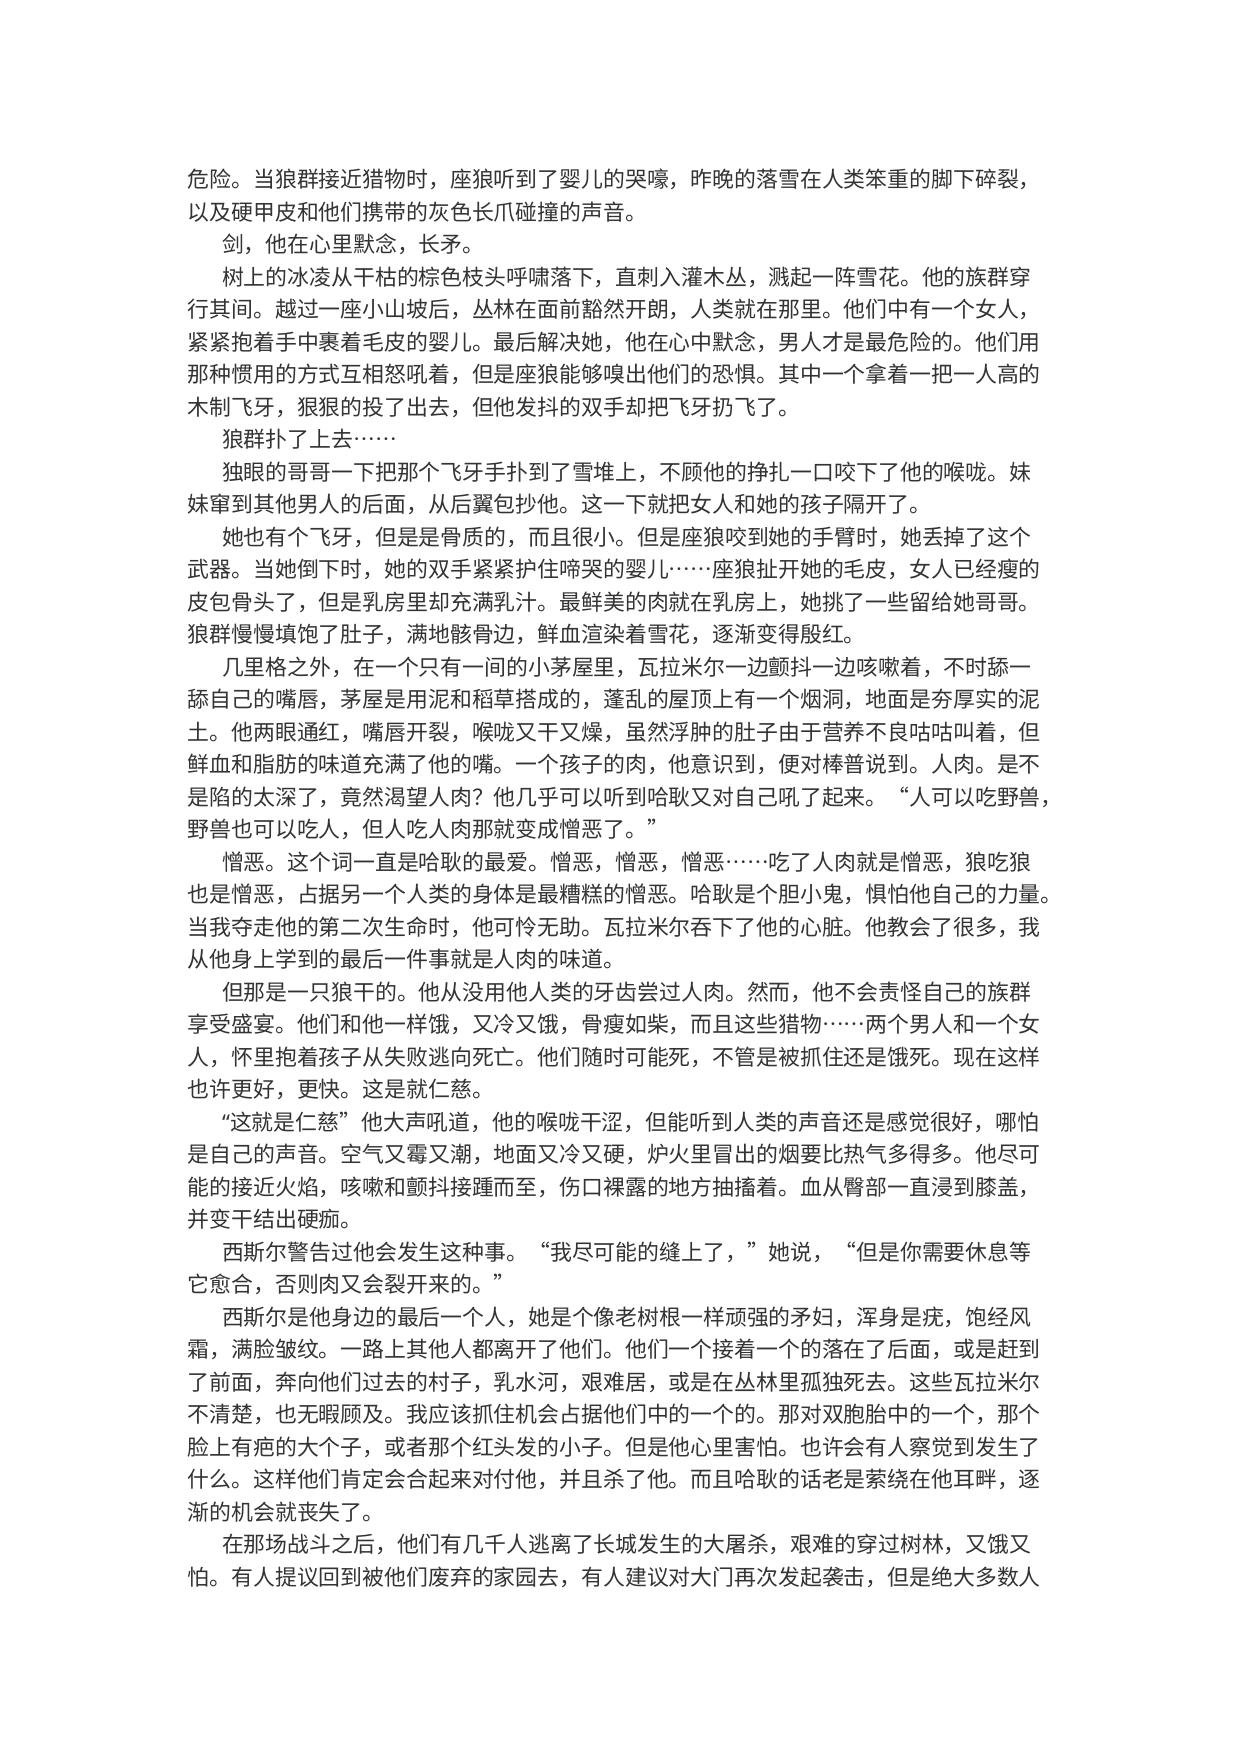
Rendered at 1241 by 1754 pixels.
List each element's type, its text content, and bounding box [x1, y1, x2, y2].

text 树上的冰凌从干枯的棕色枝头呼啸落下，直刺入灌木丛，溅起一阵雪花。他的族群穿行其间。越过一座小山坡后，丛林在面前豁然开朗，人类就在那里。他们中有一个女人，紧紧抱着手中裹着毛皮的婴儿。最后解决她，他在心中默念，男人才是最危险的。他们用那种惯用的方式互相怒吼着，但是座狼能够嗅出他们的恐惧。其中一个拿着一把一人高的木制飞牙，狠狠的投了出去，但他发抖的双手却把飞牙扔飞了。 [187, 259, 1053, 422]
text 独眼的哥哥一下把那个飞牙手扑到了雪堆上，不顾他的挣扎一口咬下了他的喉咙。妹妹窜到其他男人的后面，从后翼包抄他。这一下就把女人和她的孩子隔开了。 [187, 454, 1053, 519]
text 剑，他在心里默念，长矛。 [187, 227, 1053, 259]
text 几里格之外，在一个只有一间的小茅屋里，瓦拉米尔一边颤抖一边咳嗽着，不时舔一舔自己的嘴唇，茅屋是用泥和稻草搭成的，蓬乱的屋顶上有一个烟洞，地面是夯厚实的泥土。他两眼通红，嘴唇开裂，喉咙又干又燥，虽然浮肿的肚子由于营养不良咕咕叫着，但鲜血和脂肪的味道充满了他的嘴。一个孩子的肉，他意识到，便对棒普说到。人肉。是不是陷的太深了，竟然渴望人肉？他几乎可以听到哈耿又对自己吼了起来。“人可以吃野兽，野兽也可以吃人，但人吃人肉那就变成憎恶了。” [187, 649, 1053, 844]
text 憎恶。这个词一直是哈耿的最爱。憎恶，憎恶，憎恶……吃了人肉就是憎恶，狼吃狼也是憎恶，占据另一个人类的身体是最糟糕的憎恶。哈耿是个胆小鬼，惧怕他自己的力量。当我夺走他的第二次生命时，他可怜无助。瓦拉米尔吞下了他的心脏。他教会了很多，我从他身上学到的最后一件事就是人肉的味道。 [187, 844, 1053, 974]
text 西斯尔是他身边的最后一个人，她是个像老树根一样顽强的矛妇，浑身是疣，饱经风霜，满脸皱纹。一路上其他人都离开了他们。他们一个接着一个的落在了后面，或是赶到了前面，奔向他们过去的村子，乳水河，艰难居，或是在丛林里孤独死去。这些瓦拉米尔不清楚，也无暇顾及。我应该抓住机会占据他们中的一个的。那对双胞胎中的一个，那个脸上有疤的大个子，或者那个红头发的小子。但是他心里害怕。也许会有人察觉到发生了什么。这样他们肯定会合起来对付他，并且杀了他。而且哈耿的话老是萦绕在他耳畔，逐渐的机会就丧失了。 [187, 1299, 1053, 1527]
text 西斯尔警告过他会发生这种事。“我尽可能的缝上了，”她说，“但是你需要休息等它愈合，否则肉又会裂开来的。” [187, 1234, 1053, 1299]
text 她也有个飞牙，但是是骨质的，而且很小。但是座狼咬到她的手臂时，她丢掉了这个武器。当她倒下时，她的双手紧紧护住啼哭的婴儿……座狼扯开她的毛皮，女人已经瘦的皮包骨头了，但是乳房里却充满乳汁。最鲜美的肉就在乳房上，她挑了一些留给她哥哥。狼群慢慢填饱了肚子，满地骸骨边，鲜血渲染着雪花，逐渐变得殷红。 [187, 519, 1053, 649]
text “这就是仁慈”他大声吼道，他的喉咙干涩，但能听到人类的声音还是感觉很好，哪怕是自己的声音。空气又霉又潮，地面又冷又硬，炉火里冒出的烟要比热气多得多。他尽可能的接近火焰，咳嗽和颤抖接踵而至，伤口裸露的地方抽搐着。血从臀部一直浸到膝盖，并变干结出硬痂。 [187, 1104, 1053, 1234]
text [187, 1527, 1053, 1592]
text 但那是一只狼干的。他从没用他人类的牙齿尝过人肉。然而，他不会责怪自己的族群享受盛宴。他们和他一样饿，又冷又饿，骨瘦如柴，而且这些猎物……两个男人和一个女人，怀里抱着孩子从失败逃向死亡。他们随时可能死，不管是被抓住还是饿死。现在这样也许更好，更快。这是就仁慈。 [187, 974, 1053, 1104]
text 狼群扑了上去…… [187, 422, 1053, 454]
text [187, 162, 1053, 227]
